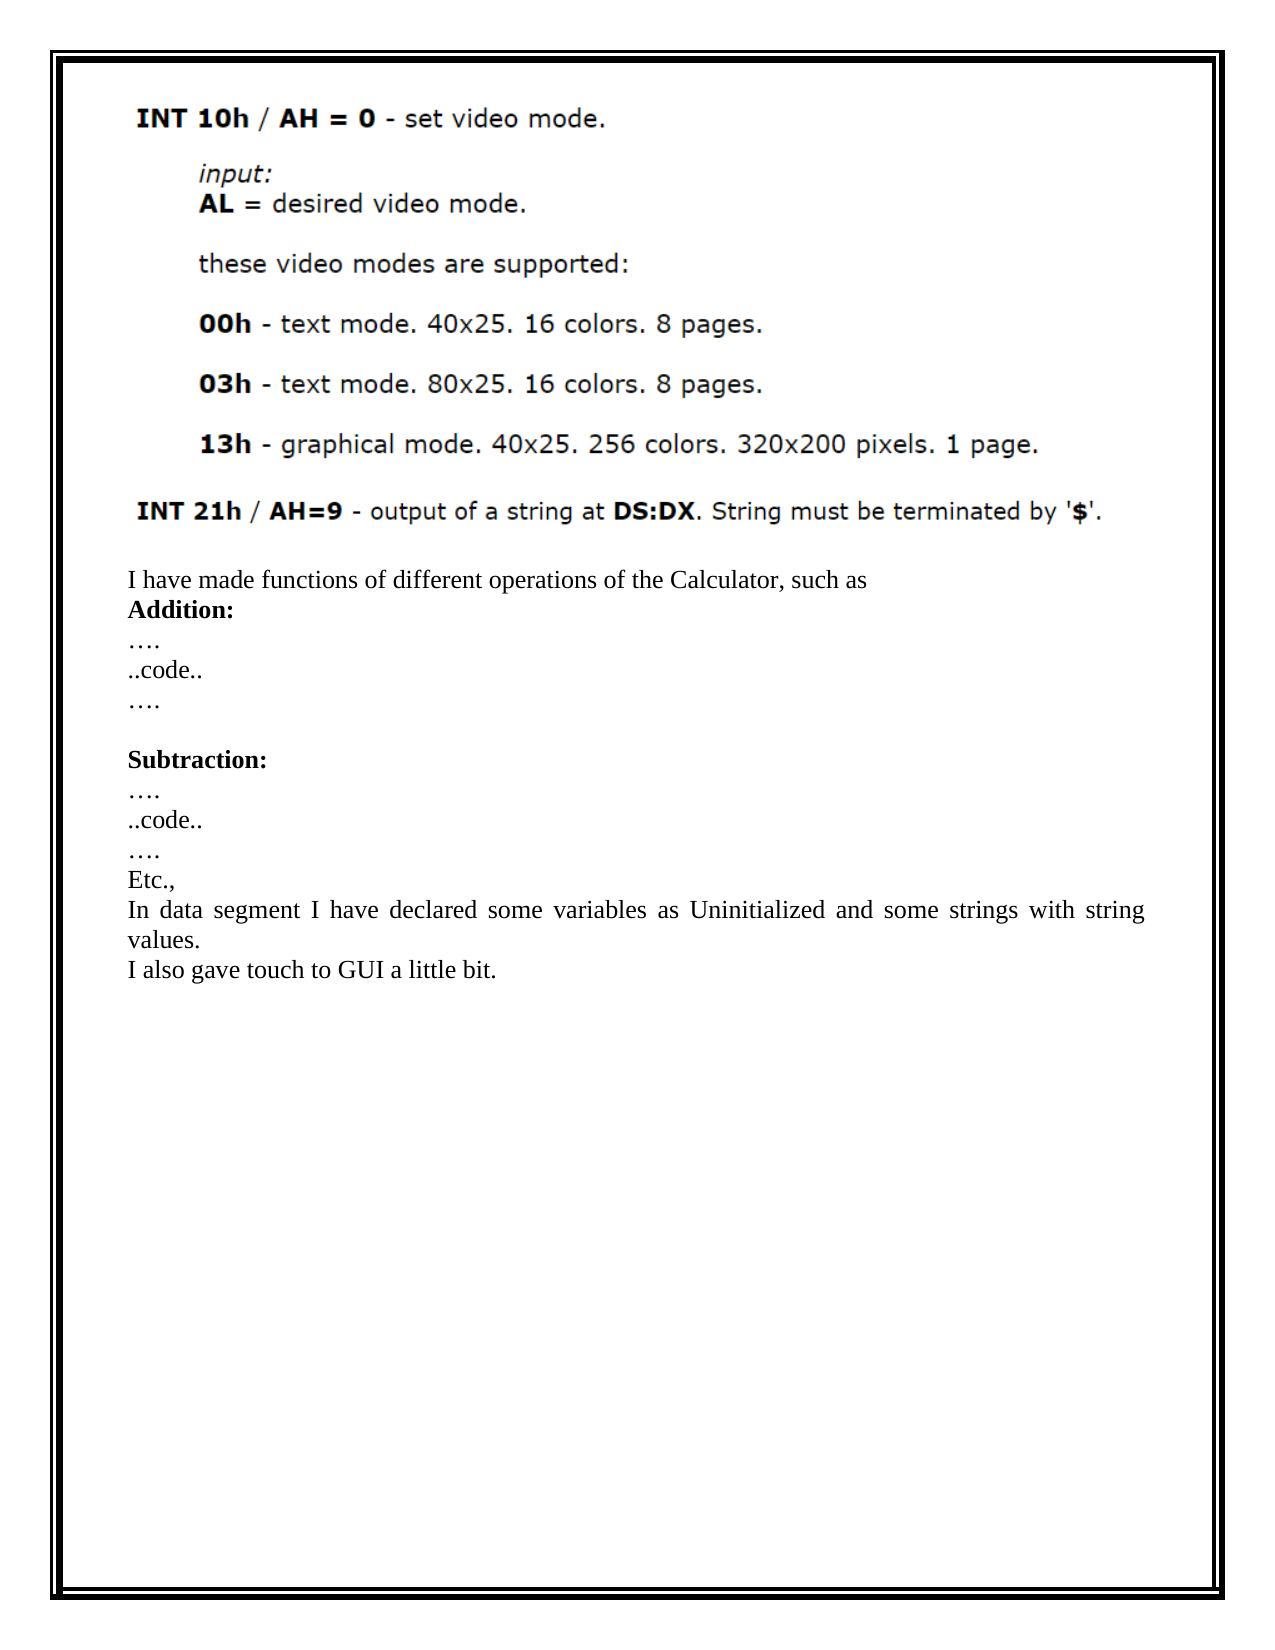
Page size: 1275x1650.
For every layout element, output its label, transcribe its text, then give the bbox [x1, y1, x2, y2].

picture [127, 495, 1148, 535]
text …. [127, 774, 1147, 804]
text In data segment I have declared some variables as Uninitialized and some strings with string values. [127, 894, 1147, 954]
text ..code.. [127, 654, 1147, 684]
picture [127, 100, 1094, 467]
text …. [127, 624, 1147, 654]
text I have made functions of different operations of the Calculator, such as [127, 564, 1147, 594]
text Etc., [127, 864, 1147, 894]
text …. [127, 834, 1147, 864]
text I also gave touch to GUI a little bit. [127, 954, 1147, 984]
text …. [127, 684, 1147, 714]
text ..code.. [127, 804, 1147, 834]
text Addition: [127, 594, 1147, 624]
text Subtraction: [127, 744, 1147, 774]
